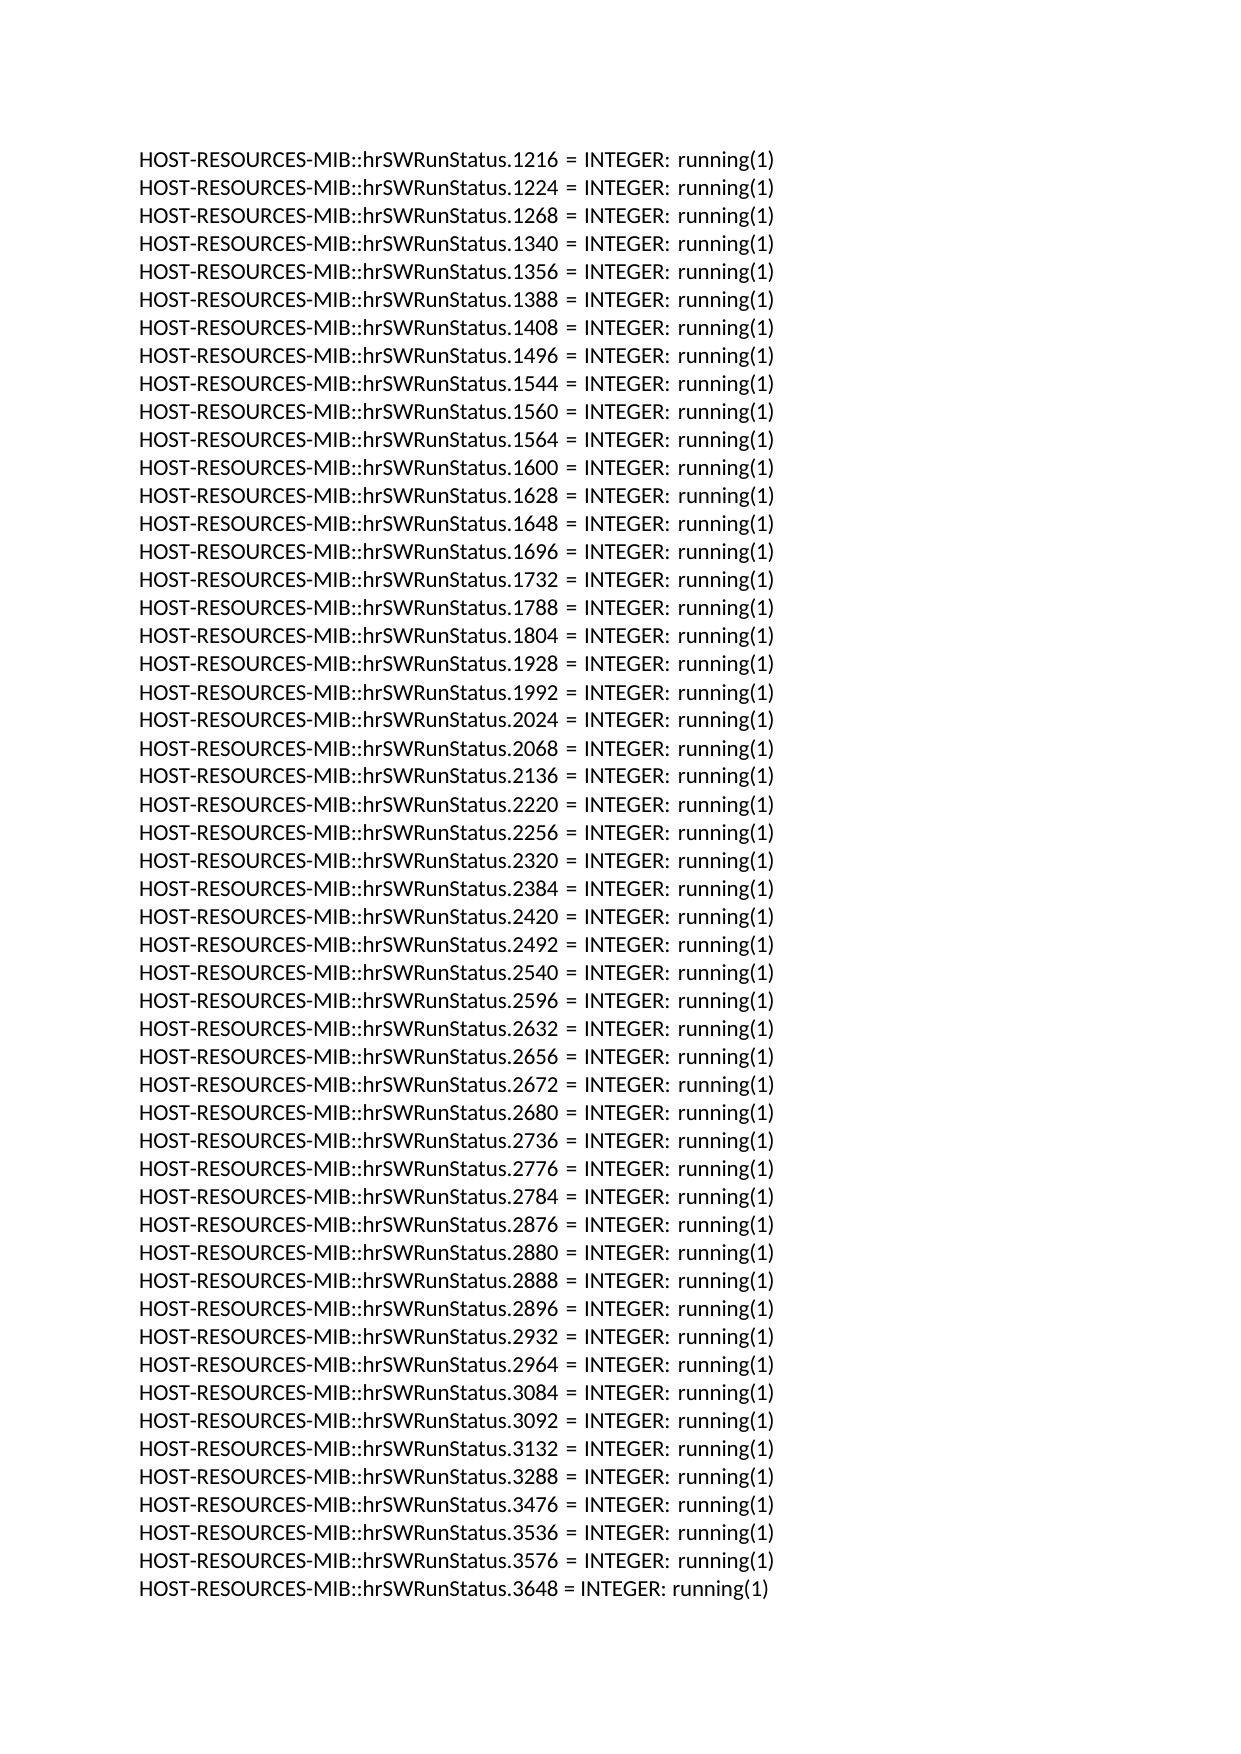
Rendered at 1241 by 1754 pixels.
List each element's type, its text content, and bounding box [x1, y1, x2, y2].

text HOST-RESOURCES-MIB::hrSWRunStatus.1216 = INTEGER: running(1) HOST-RESOURCES-MIB::hrSWRunStatus.1224 = INTEGER: running(1) HOST-RESOURCES-MIB::hrSWRunStatus.1268 = INTEGER: running(1) HOST-RESOURCES-MIB::hrSWRunStatus.1340 = INTEGER: running(1) HOST-RESOURCES-MIB::hrSWRunStatus.1356 = INTEGER: running(1) HOST-RESOURCES-MIB::hrSWRunStatus.1388 = INTEGER: running(1) HOST-RESOURCES-MIB::hrSWRunStatus.1408 = INTEGER: running(1) HOST-RESOURCES-MIB::hrSWRunStatus.1496 = INTEGER: running(1) HOST-RESOURCES-MIB::hrSWRunStatus.1544 = INTEGER: running(1) HOST-RESOURCES-MIB::hrSWRunStatus.1560 = INTEGER: running(1) HOST-RESOURCES-MIB::hrSWRunStatus.1564 = INTEGER: running(1) HOST-RESOURCES-MIB::hrSWRunStatus.1600 = INTEGER: running(1) HOST-RESOURCES-MIB::hrSWRunStatus.1628 = INTEGER: running(1) HOST-RESOURCES-MIB::hrSWRunStatus.1648 = INTEGER: running(1) HOST-RESOURCES-MIB::hrSWRunStatus.1696 = INTEGER: running(1) HOST-RESOURCES-MIB::hrSWRunStatus.1732 = INTEGER: running(1) HOST-RESOURCES-MIB::hrSWRunStatus.1788 = INTEGER: running(1) HOST-RESOURCES-MIB::hrSWRunStatus.1804 = INTEGER: running(1) HOST-RESOURCES-MIB::hrSWRunStatus.1928 = INTEGER: running(1) HOST-RESOURCES-MIB::hrSWRunStatus.1992 = INTEGER: running(1) HOST-RESOURCES-MIB::hrSWRunStatus.2024 = INTEGER: running(1) HOST-RESOURCES-MIB::hrSWRunStatus.2068 = INTEGER: running(1) HOST-RESOURCES-MIB::hrSWRunStatus.2136 = INTEGER: running(1) HOST-RESOURCES-MIB::hrSWRunStatus.2220 = INTEGER: running(1) HOST-RESOURCES-MIB::hrSWRunStatus.2256 = INTEGER: running(1) HOST-RESOURCES-MIB::hrSWRunStatus.2320 = INTEGER: running(1) HOST-RESOURCES-MIB::hrSWRunStatus.2384 = INTEGER: running(1) HOST-RESOURCES-MIB::hrSWRunStatus.2420 = INTEGER: running(1) HOST-RESOURCES-MIB::hrSWRunStatus.2492 = INTEGER: running(1) HOST-RESOURCES-MIB::hrSWRunStatus.2540 = INTEGER: running(1) HOST-RESOURCES-MIB::hrSWRunStatus.2596 = INTEGER: running(1) HOST-RESOURCES-MIB::hrSWRunStatus.2632 = INTEGER: running(1) HOST-RESOURCES-MIB::hrSWRunStatus.2656 = INTEGER: running(1) HOST-RESOURCES-MIB::hrSWRunStatus.2672 = INTEGER: running(1) HOST-RESOURCES-MIB::hrSWRunStatus.2680 = INTEGER: running(1) HOST-RESOURCES-MIB::hrSWRunStatus.2736 = INTEGER: running(1) HOST-RESOURCES-MIB::hrSWRunStatus.2776 = INTEGER: running(1) HOST-RESOURCES-MIB::hrSWRunStatus.2784 = INTEGER: running(1) HOST-RESOURCES-MIB::hrSWRunStatus.2876 = INTEGER: running(1) HOST-RESOURCES-MIB::hrSWRunStatus.2880 = INTEGER: running(1) HOST-RESOURCES-MIB::hrSWRunStatus.2888 = INTEGER: running(1) HOST-RESOURCES-MIB::hrSWRunStatus.2896 = INTEGER: running(1) HOST-RESOURCES-MIB::hrSWRunStatus.2932 = INTEGER: running(1) HOST-RESOURCES-MIB::hrSWRunStatus.2964 = INTEGER: running(1) HOST-RESOURCES-MIB::hrSWRunStatus.3084 = INTEGER: running(1) HOST-RESOURCES-MIB::hrSWRunStatus.3092 = INTEGER: running(1) HOST-RESOURCES-MIB::hrSWRunStatus.3132 = INTEGER: running(1) HOST-RESOURCES-MIB::hrSWRunStatus.3288 = INTEGER: running(1) HOST-RESOURCES-MIB::hrSWRunStatus.3476 = INTEGER: running(1) HOST-RESOURCES-MIB::hrSWRunStatus.3536 = INTEGER: running(1) HOST-RESOURCES-MIB::hrSWRunStatus.3576 = INTEGER: running(1) HOST-RESOURCES-MIB::hrSWRunStatus.3648 = INTEGER: running(1) [139, 145, 774, 1602]
